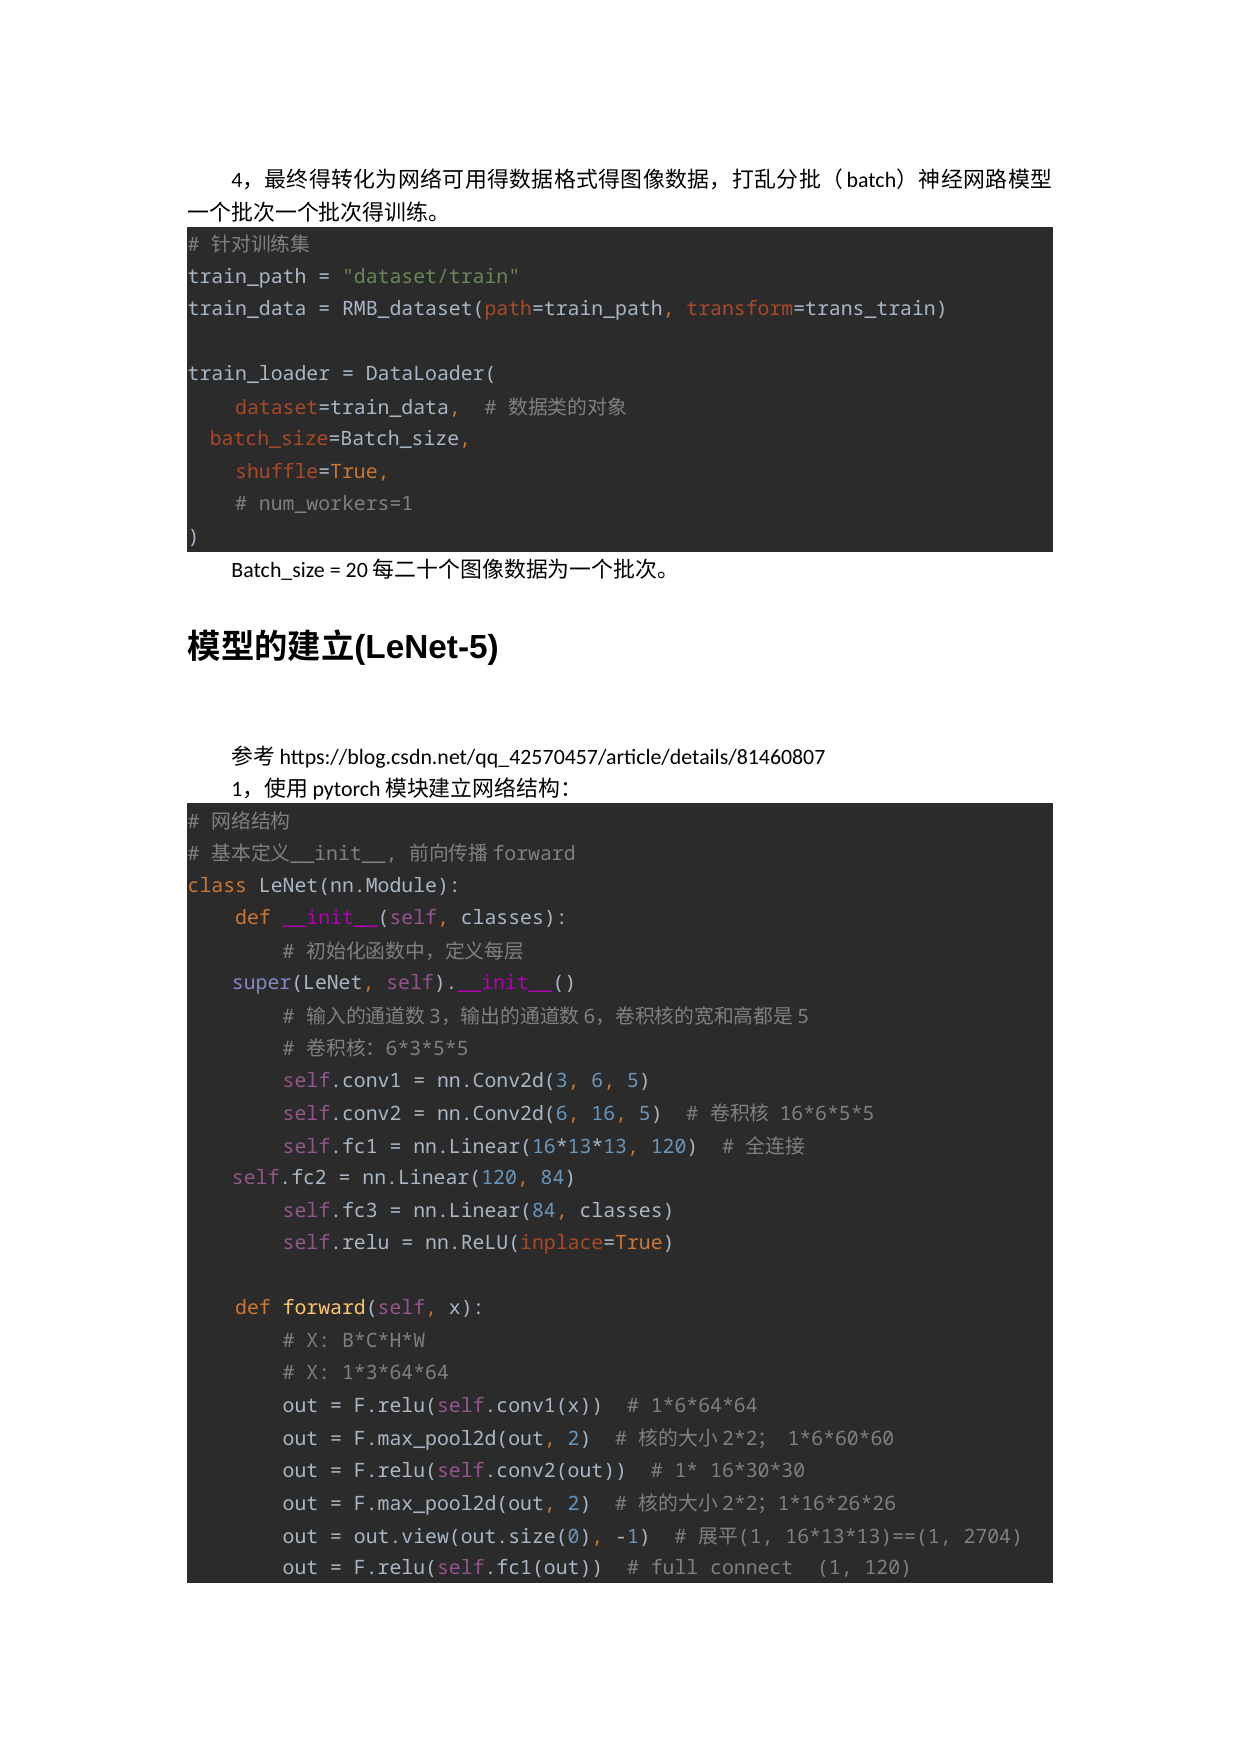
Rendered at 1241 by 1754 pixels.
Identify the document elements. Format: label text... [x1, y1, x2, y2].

text Batch_size = 20 每二十个图像数据为一个批次。 [187, 552, 1053, 584]
text # 针对训练集 train_path = "dataset/train" train_data = RMB_dataset(path=train_path, transform=trans_train) train_loader = DataLoader( dataset=train_data, # 数据类的对象 batch_size=Batch_size, shuffle=True, # num_workers=1 ) [187, 227, 1053, 552]
list 使用pytorch模块建立网络结构： [187, 771, 1053, 803]
subtitle 模型的建立(LeNet-5) [187, 612, 1053, 677]
text 参考https://blog.csdn.net/qq_42570457/article/details/81460807 [187, 738, 1053, 771]
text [187, 803, 1053, 1583]
list 最终得转化为网络可用得数据格式得图像数据，打乱分批（batch）神经网路模型一个批次一个批次得训练。 [187, 162, 1053, 227]
